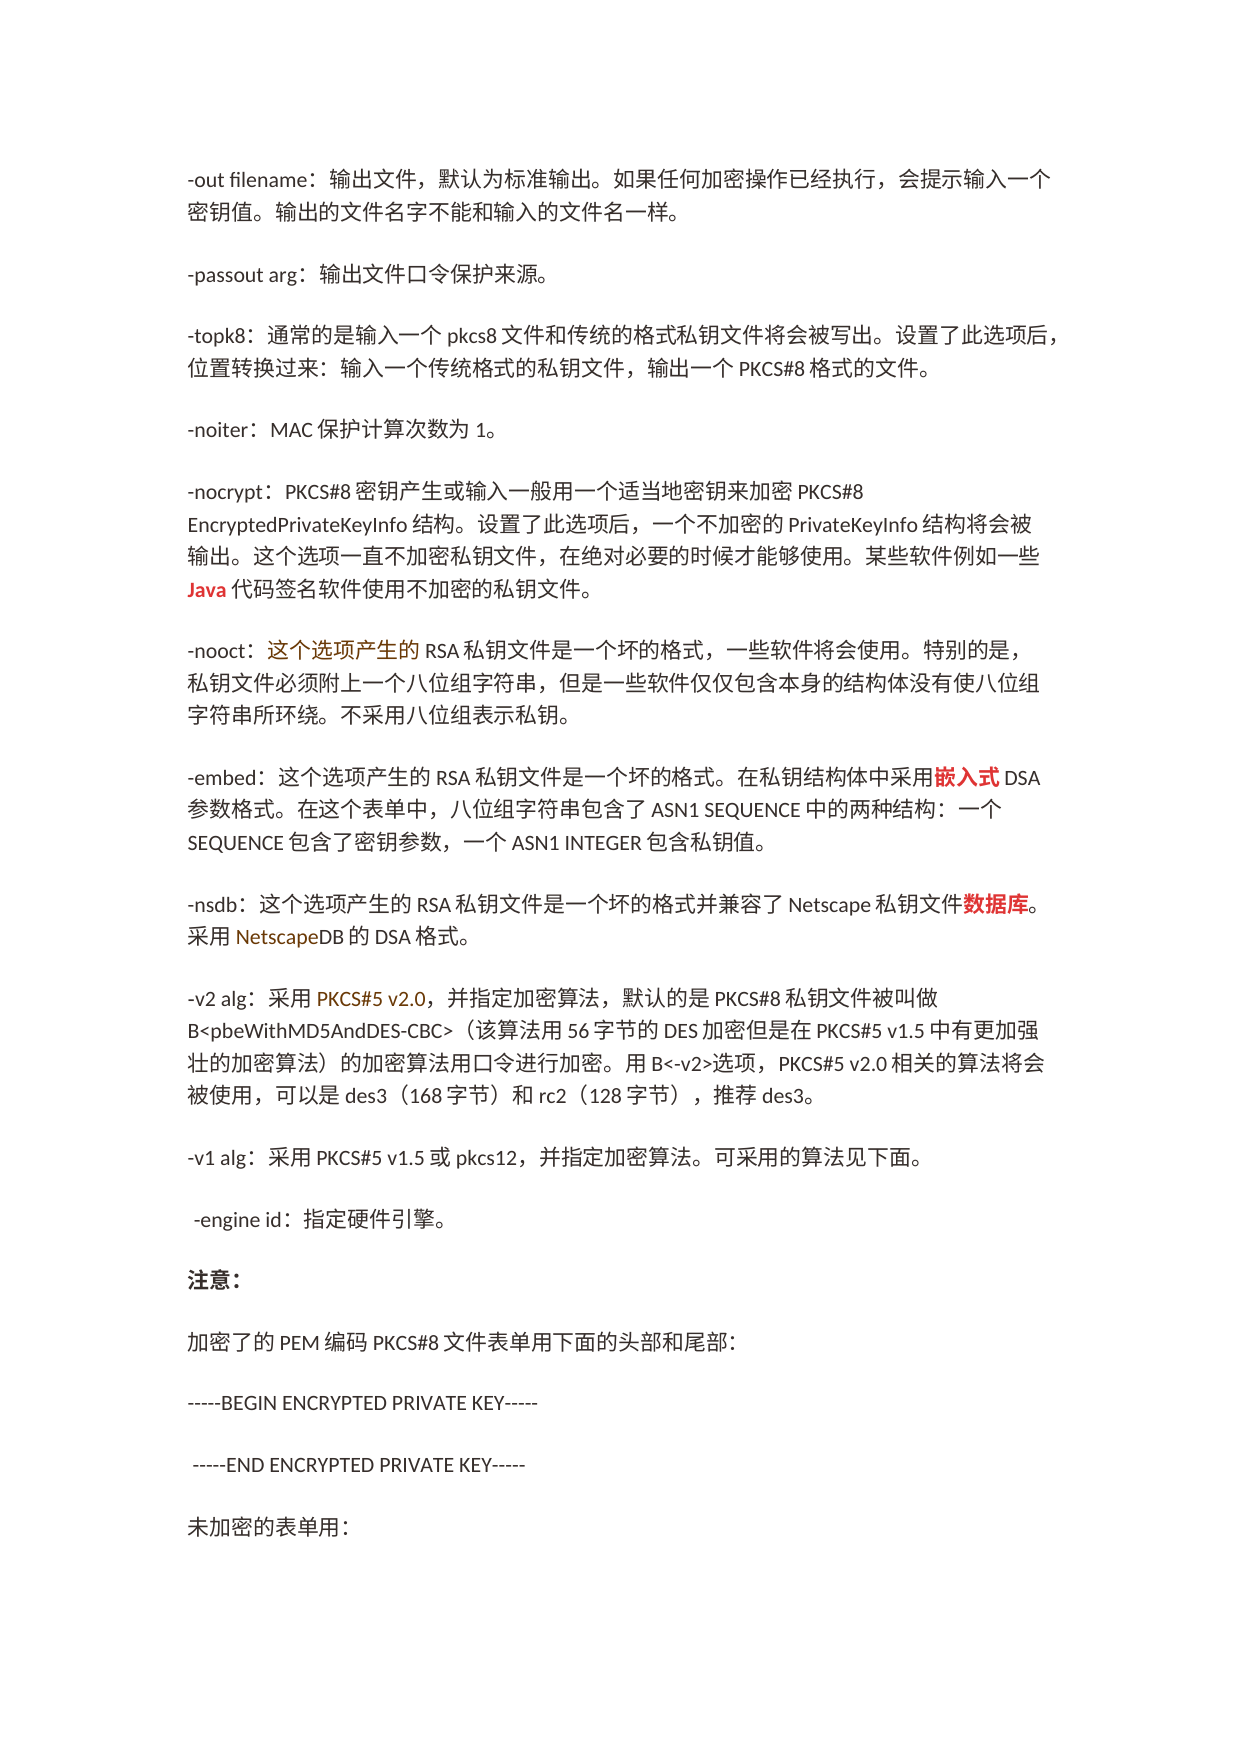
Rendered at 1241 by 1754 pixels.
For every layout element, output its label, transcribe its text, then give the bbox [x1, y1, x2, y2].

text -nsdb：这个选项产生的RSA私钥文件是一个坏的格式并兼容了Netscape私钥文件数据库。采用NetscapeDB的DSA格式。 [187, 886, 1053, 951]
text -v1 alg：采用PKCS#5 v1.5或pkcs12，并指定加密算法。可采用的算法见下面。 [187, 1139, 1053, 1172]
text -engine id：指定硬件引擎。 [187, 1201, 1053, 1234]
text -passout arg：输出文件口令保护来源。 [187, 256, 1053, 289]
text -nooct：这个选项产生的RSA私钥文件是一个坏的格式，一些软件将会使用。特别的是，私钥文件必须附上一个八位组字符串，但是一些软件仅仅包含本身的结构体没有使八位组字符串所环绕。不采用八位组表示私钥。 [187, 633, 1053, 730]
text -v2 alg：采用PKCS#5 v2.0，并指定加密算法，默认的是PKCS#8私钥文件被叫做B<pbeWithMD5AndDES-CBC>（该算法用56字节的DES加密但是在PKCS#5 v1.5中有更加强壮的加密算法）的加密算法用口令进行加密。用B<-v2>选项，PKCS#5 v2.0相关的算法将会被使用，可以是des3（168字节）和rc2（128字节），推荐des3。 [187, 980, 1053, 1110]
text -embed：这个选项产生的RSA私钥文件是一个坏的格式。在私钥结构体中采用嵌入式DSA参数格式。在这个表单中，八位组字符串包含了ASN1 SEQUENCE中的两种结构：一个SEQUENCE包含了密钥参数，一个ASN1 INTEGER包含私钥值。 [187, 759, 1053, 857]
text 加密了的PEM编码PKCS#8文件表单用下面的头部和尾部： [187, 1324, 1053, 1357]
text -----BEGIN ENCRYPTED PRIVATE KEY----- [187, 1386, 1053, 1419]
text -topk8：通常的是输入一个pkcs8文件和传统的格式私钥文件将会被写出。设置了此选项后，位置转换过来：输入一个传统格式的私钥文件，输出一个PKCS#8格式的文件。 [187, 318, 1053, 383]
text -----END ENCRYPTED PRIVATE KEY----- [187, 1448, 1053, 1480]
text -out filename：输出文件，默认为标准输出。如果任何加密操作已经执行，会提示输入一个密钥值。输出的文件名字不能和输入的文件名一样。 [187, 162, 1053, 227]
text 注意： [187, 1263, 1053, 1295]
text -nocrypt：PKCS#8密钥产生或输入一般用一个适当地密钥来加密PKCS#8 EncryptedPrivateKeyInfo结构。设置了此选项后，一个不加密的PrivateKeyInfo结构将会被输出。这个选项一直不加密私钥文件，在绝对必要的时候才能够使用。某些软件例如一些Java代码签名软件使用不加密的私钥文件。 [187, 474, 1053, 604]
text 未加密的表单用： [187, 1509, 1053, 1542]
text -noiter：MAC保护计算次数为1。 [187, 412, 1053, 444]
